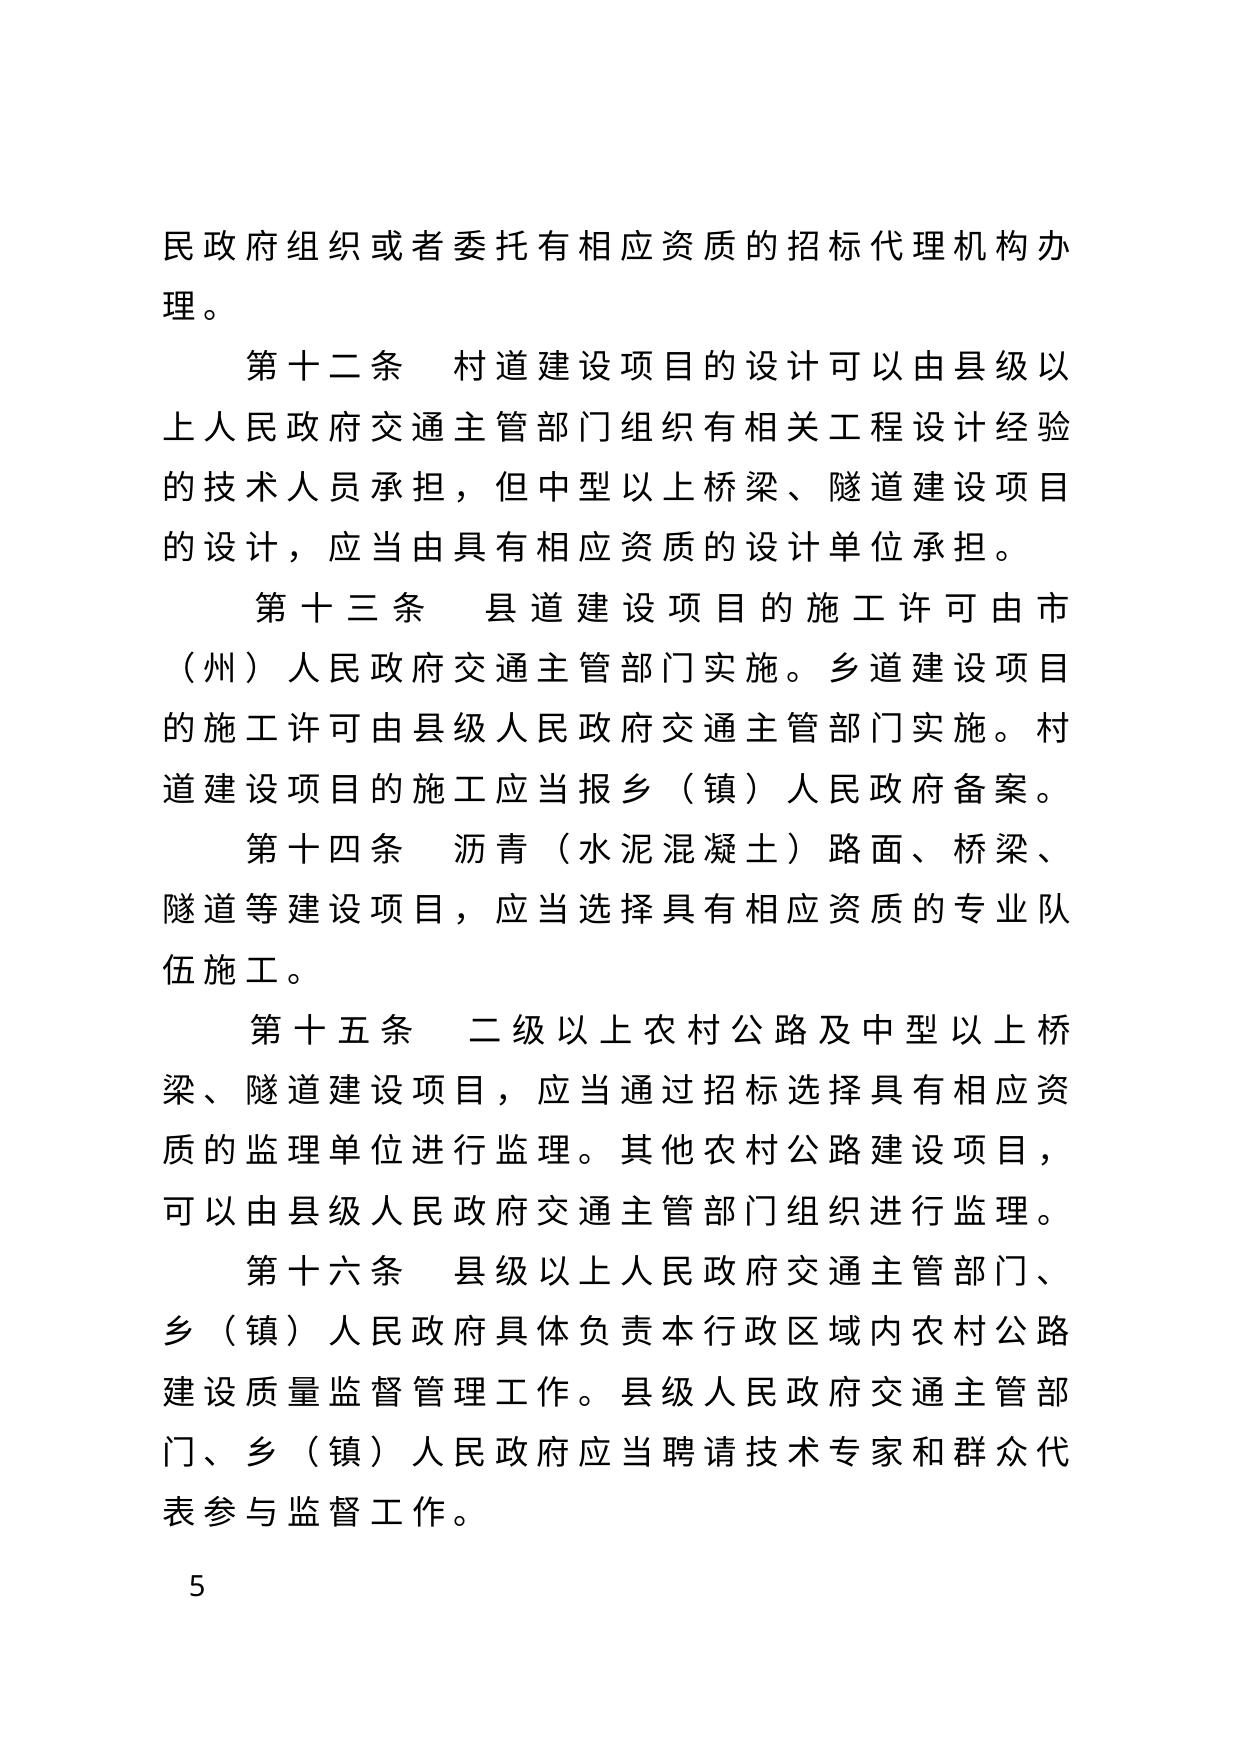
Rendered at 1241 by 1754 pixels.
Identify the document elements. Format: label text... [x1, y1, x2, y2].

text 第十六条 县级以上人民政府交通主管部门、乡（镇）人民政府具体负责本行政区域内农村公路建设质量监督管理工作。县级人民政府交通主管部门、乡（镇）人民政府应当聘请技术专家和群众代表参与监督工作。 [162, 1239, 1078, 1540]
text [162, 213, 1078, 334]
text 第十二条 村道建设项目的设计可以由县级以上人民政府交通主管部门组织有相关工程设计经验的技术人员承担，但中型以上桥梁、隧道建设项目的设计，应当由具有相应资质的设计单位承担。 [162, 334, 1078, 575]
text 第十四条 沥青（水泥混凝土）路面、桥梁、隧道等建设项目，应当选择具有相应资质的专业队伍施工。 [162, 817, 1078, 998]
text 第十三条 县道建设项目的施工许可由市（州）人民政府交通主管部门实施。乡道建设项目的施工许可由县级人民政府交通主管部门实施。村道建设项目的施工应当报乡（镇）人民政府备案。 [162, 575, 1078, 817]
text 第十五条 二级以上农村公路及中型以上桥梁、隧道建设项目，应当通过招标选择具有相应资质的监理单位进行监理。其他农村公路建设项目，可以由县级人民政府交通主管部门组织进行监理。 [162, 998, 1078, 1239]
